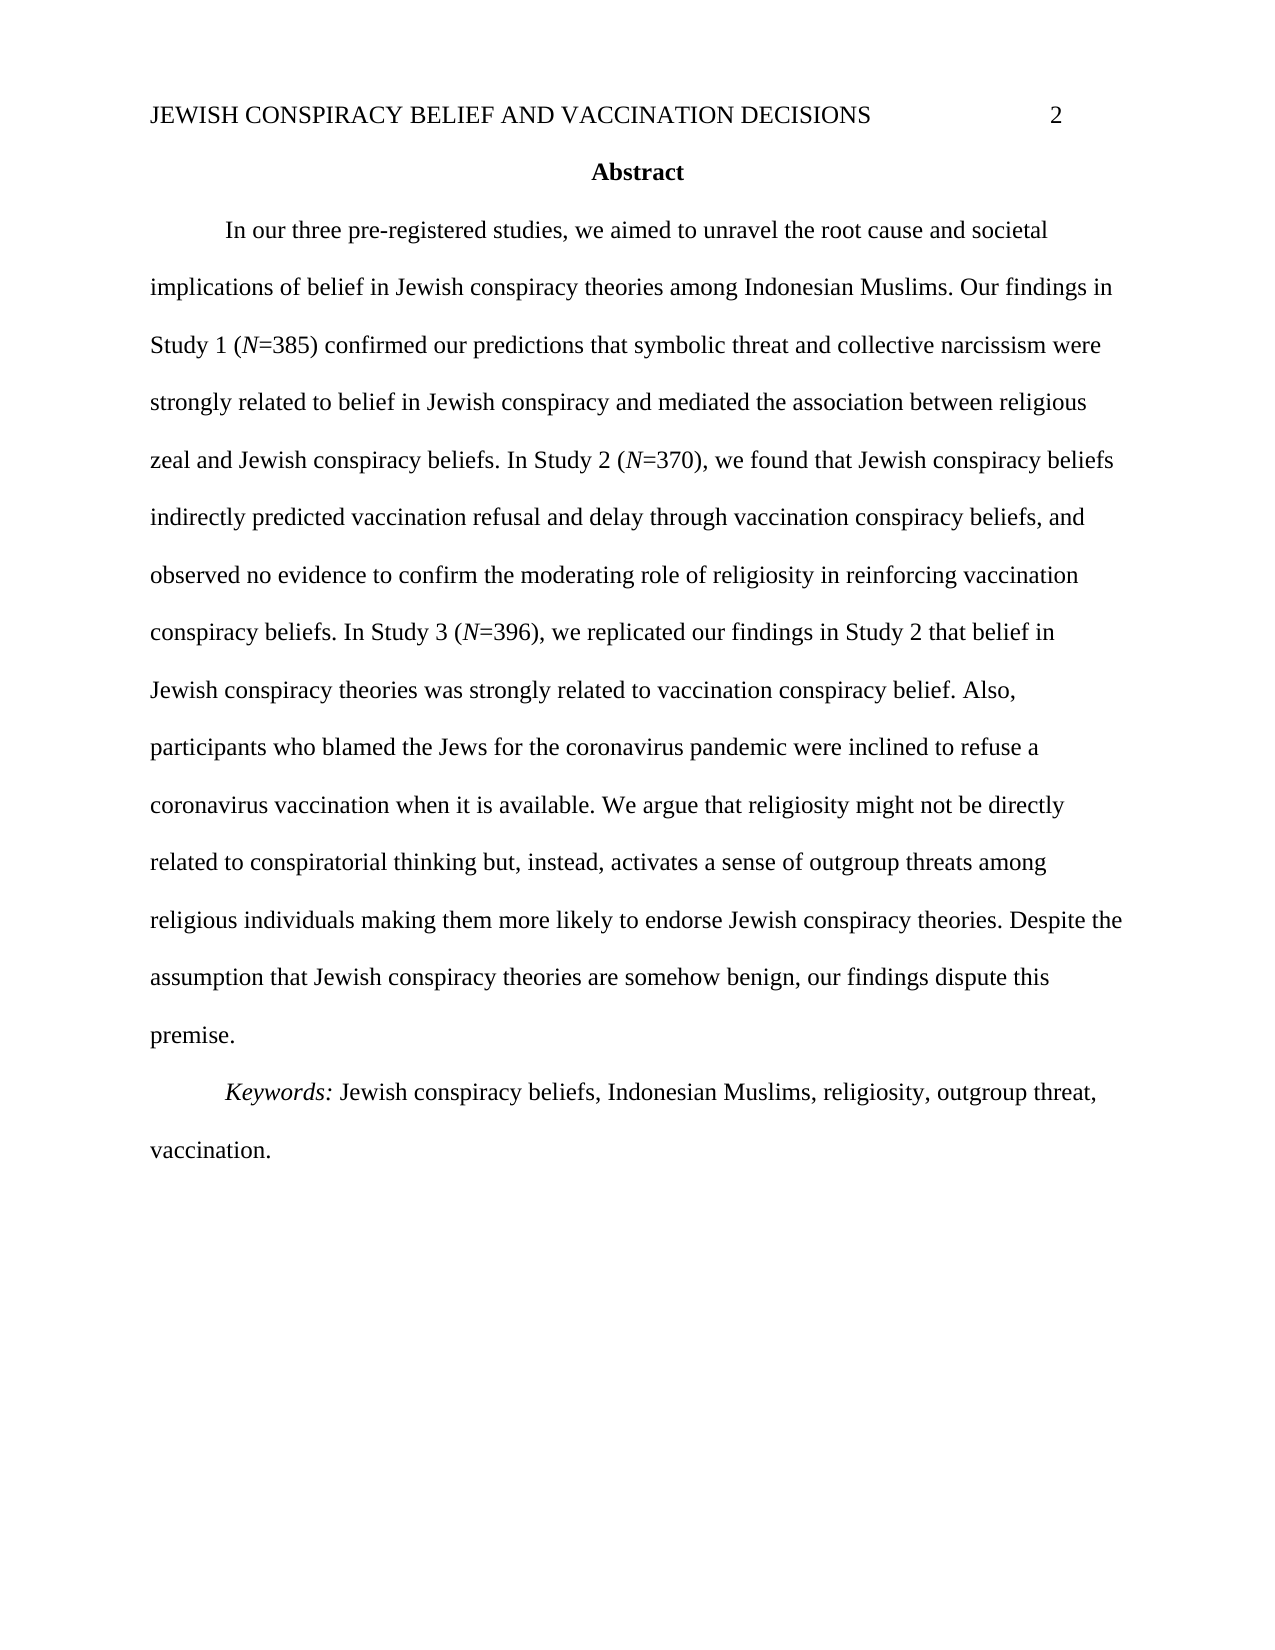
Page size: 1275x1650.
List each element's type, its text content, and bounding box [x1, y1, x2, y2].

text In our three pre-registered studies, we aimed to unravel the root cause and societal implications of belief in Jewish conspiracy theories among Indonesian Muslims. Our findings in Study 1 (N=385) confirmed our predictions that symbolic threat and collective narcissism were strongly related to belief in Jewish conspiracy and mediated the association between religious zeal and Jewish conspiracy beliefs. In Study 2 (N=370), we found that Jewish conspiracy beliefs indirectly predicted vaccination refusal and delay through vaccination conspiracy beliefs, and observed no evidence to confirm the moderating role of religiosity in reinforcing vaccination conspiracy beliefs. In Study 3 (N=396), we replicated our findings in Study 2 that belief in Jewish conspiracy theories was strongly related to vaccination conspiracy belief. Also, participants who blamed the Jews for the coronavirus pandemic were inclined to refuse a coronavirus vaccination when it is available. We argue that religiosity might not be directly related to conspiratorial thinking but, instead, activates a sense of outgroup threats among religious individuals making them more likely to endorse Jewish conspiracy theories. Despite the assumption that Jewish conspiracy theories are somehow benign, our findings dispute this premise. [150, 215, 1125, 1049]
text Keywords: Jewish conspiracy beliefs, Indonesian Muslims, religiosity, outgroup threat, vaccination. [150, 1077, 1125, 1164]
subtitle Abstract [150, 157, 1125, 186]
